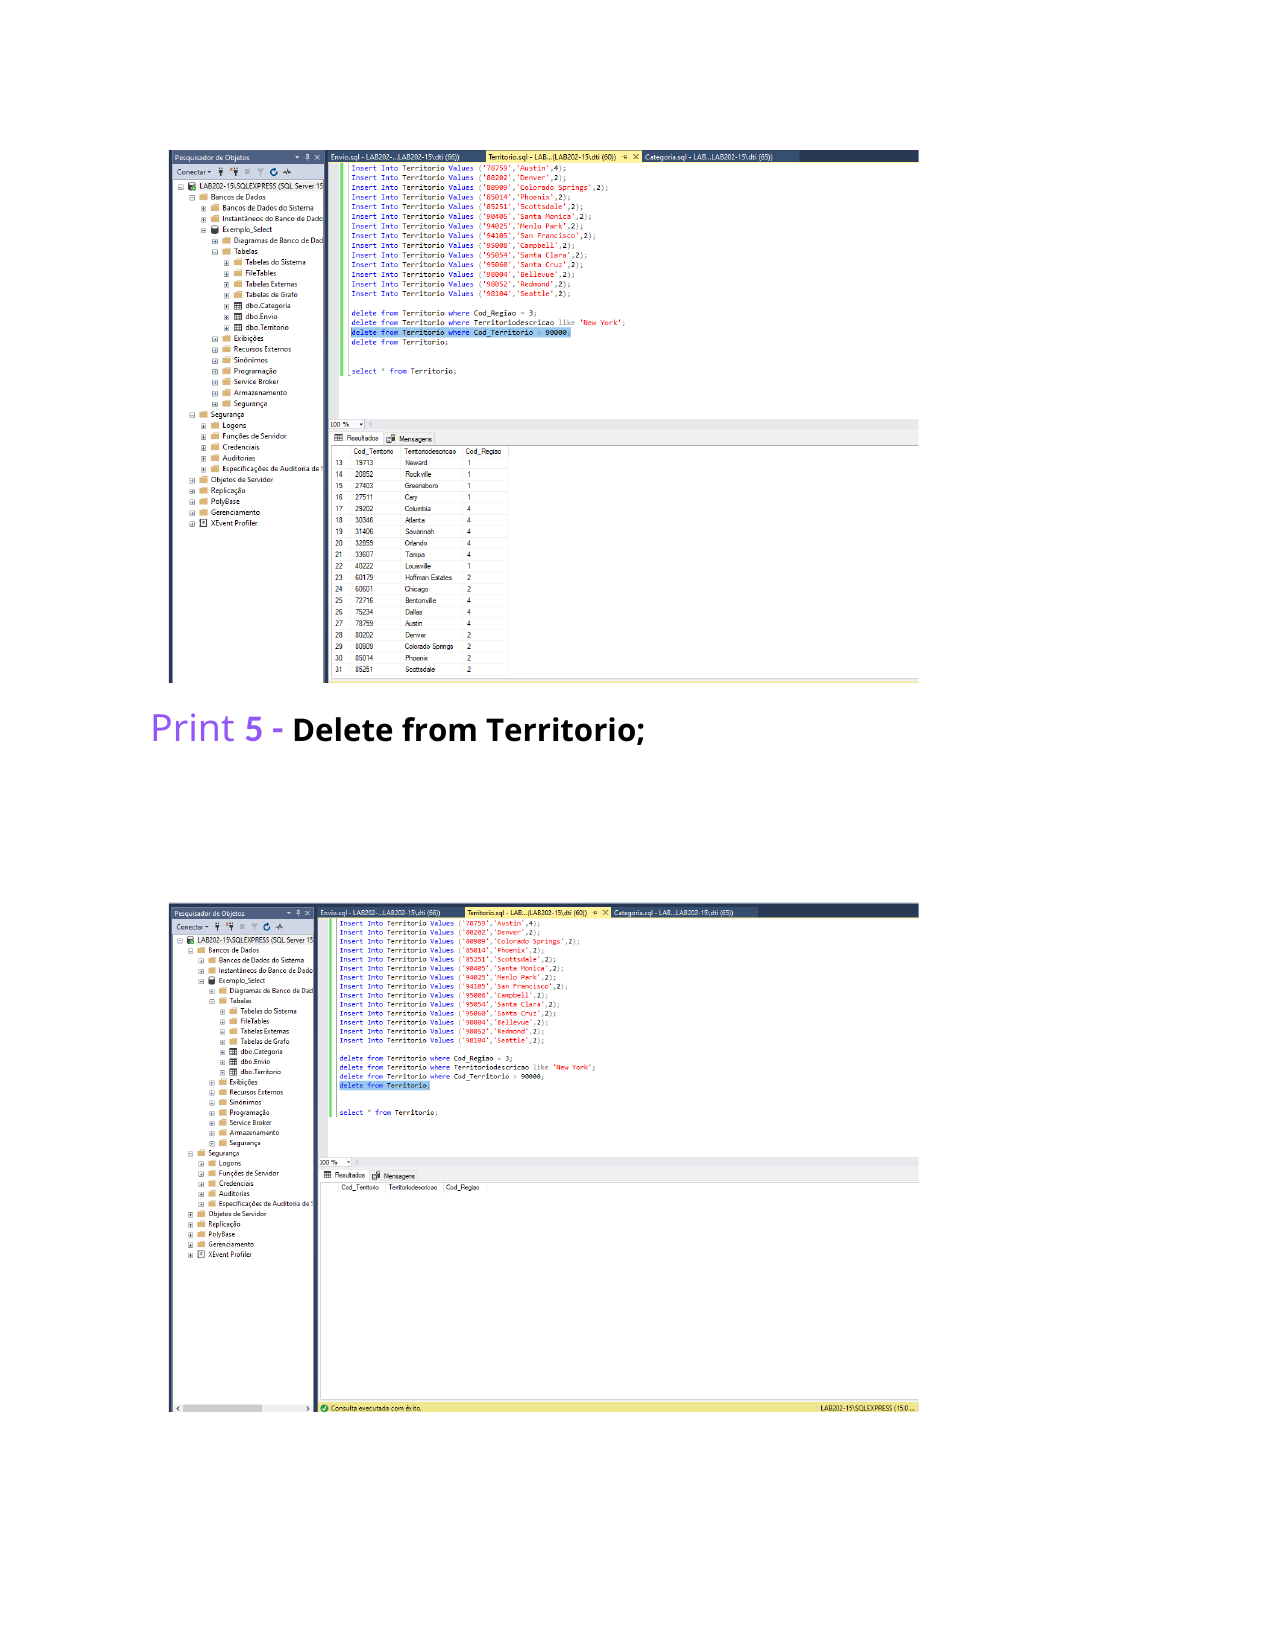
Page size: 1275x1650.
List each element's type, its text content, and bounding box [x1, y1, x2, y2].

text Print 5 - Delete from Territorio; [150, 702, 1125, 753]
